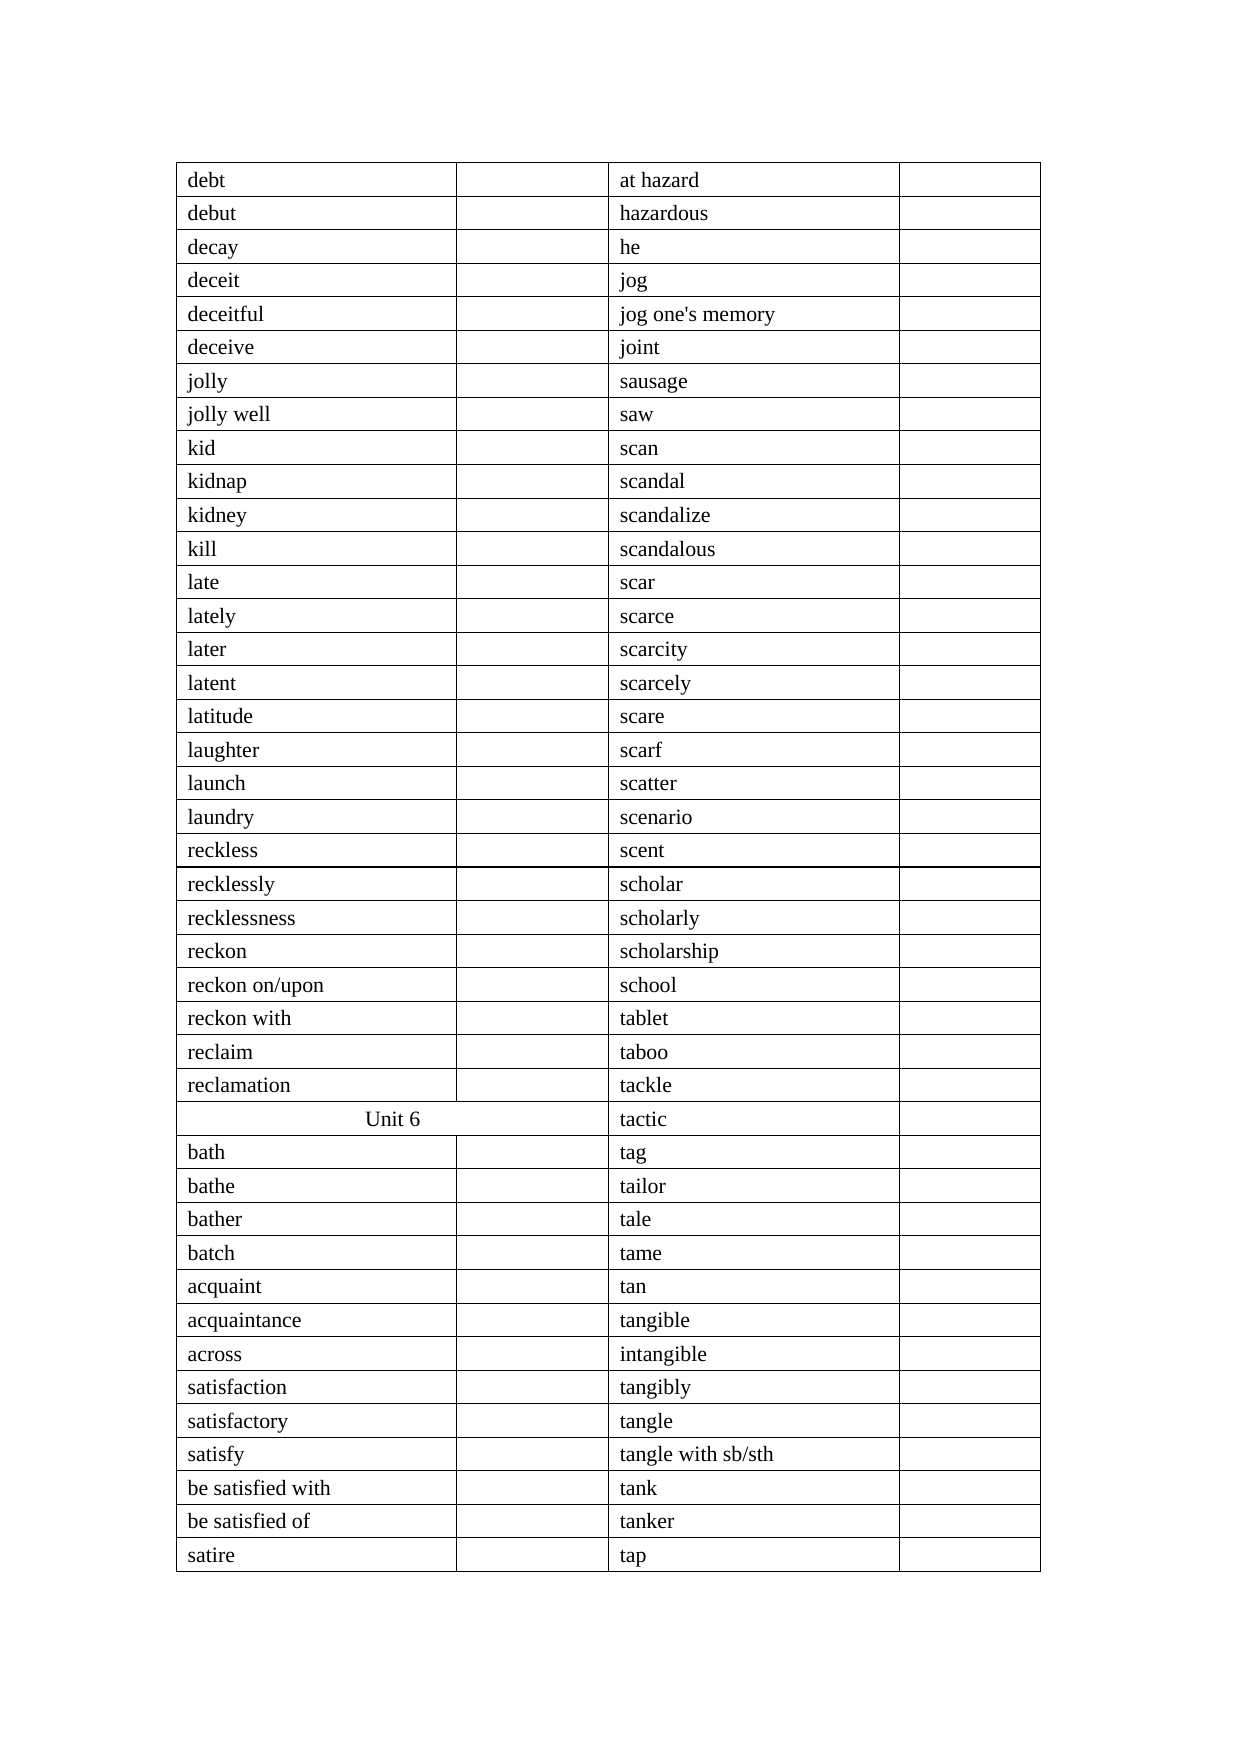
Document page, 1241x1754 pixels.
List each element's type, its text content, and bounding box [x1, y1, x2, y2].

table_cell [900, 230, 1040, 263]
table_cell scan [609, 431, 899, 464]
table_cell he [609, 230, 899, 263]
table_cell [457, 364, 608, 397]
table_cell sausage [609, 364, 899, 397]
table_cell jolly well [177, 398, 456, 430]
table_cell late [177, 566, 456, 598]
table_cell scare [609, 700, 899, 732]
table_cell scholarly [609, 901, 899, 933]
table_cell [900, 1538, 1040, 1571]
table_cell kidney [177, 499, 456, 531]
table_cell [457, 633, 608, 665]
table_cell [457, 197, 608, 229]
table_cell [900, 1270, 1040, 1302]
table_cell [900, 364, 1040, 397]
table_cell tank [609, 1471, 899, 1504]
table_cell across [177, 1337, 456, 1369]
table_cell [457, 1538, 608, 1571]
table_cell reckon [177, 935, 456, 967]
table_cell kid [177, 431, 456, 464]
table_cell [900, 1069, 1040, 1101]
table_cell [900, 834, 1040, 866]
table_cell satire [177, 1538, 456, 1571]
table_cell tangle [609, 1404, 899, 1437]
table_cell deceit [177, 264, 456, 296]
table_cell [457, 1337, 608, 1369]
table_cell [457, 431, 608, 464]
table_cell bathe [177, 1169, 456, 1202]
table_cell [457, 1471, 608, 1504]
table_cell scholarship [609, 935, 899, 967]
table_cell reckless [177, 834, 456, 866]
table_cell tag [609, 1136, 899, 1168]
table_cell [900, 767, 1040, 799]
table_cell [900, 1035, 1040, 1068]
table_cell [900, 331, 1040, 363]
table_cell reckon on/upon [177, 968, 456, 1001]
table_cell [900, 1169, 1040, 1202]
table_cell taboo [609, 1035, 899, 1068]
table_cell kill [177, 532, 456, 564]
table_cell satisfactory [177, 1404, 456, 1437]
table_cell jog one's memory [609, 297, 899, 330]
table_cell recklessly [177, 868, 456, 900]
table_cell decay [177, 230, 456, 263]
table_cell [457, 1404, 608, 1437]
table_cell satisfy [177, 1438, 456, 1470]
table_cell [457, 1169, 608, 1202]
table_cell latent [177, 666, 456, 699]
table_cell scandal [609, 465, 899, 497]
table_cell [457, 1069, 608, 1101]
table_cell [457, 297, 608, 330]
table_cell jolly [177, 364, 456, 397]
table_cell [900, 398, 1040, 430]
table_cell [900, 1136, 1040, 1168]
table_cell [457, 230, 608, 263]
table_cell scandalous [609, 532, 899, 564]
table_cell [457, 1002, 608, 1034]
table_cell [900, 1002, 1040, 1034]
table_cell [900, 1438, 1040, 1470]
table_cell [900, 163, 1040, 196]
table_cell [900, 1337, 1040, 1369]
table_cell [900, 868, 1040, 900]
table_cell [900, 733, 1040, 766]
table_cell tale [609, 1203, 899, 1235]
table_cell [457, 1236, 608, 1269]
table_cell [457, 868, 608, 900]
table_cell Unit 6 [177, 1102, 608, 1135]
table_cell [900, 532, 1040, 564]
table_cell tackle [609, 1069, 899, 1101]
table_cell [457, 1304, 608, 1336]
table_cell [457, 499, 608, 531]
table_cell tangible [609, 1304, 899, 1336]
table_cell bath [177, 1136, 456, 1168]
table_cell school [609, 968, 899, 1001]
table_cell bather [177, 1203, 456, 1235]
table_cell [457, 264, 608, 296]
table_cell [900, 1236, 1040, 1269]
table_cell tangle with sb/sth [609, 1438, 899, 1470]
table_cell tap [609, 1538, 899, 1571]
table_cell be satisfied of [177, 1505, 456, 1537]
table_cell [457, 163, 608, 196]
table_cell [900, 599, 1040, 632]
table_cell at hazard [609, 163, 899, 196]
table_cell [900, 465, 1040, 497]
table_cell scarcity [609, 633, 899, 665]
table_cell [457, 398, 608, 430]
table_cell tan [609, 1270, 899, 1302]
table_cell scarcely [609, 666, 899, 699]
table_cell [457, 532, 608, 564]
table_cell [457, 700, 608, 732]
table_cell [457, 1371, 608, 1403]
table_cell hazardous [609, 197, 899, 229]
table_cell [457, 1505, 608, 1537]
table_cell batch [177, 1236, 456, 1269]
table_cell tanker [609, 1505, 899, 1537]
table_cell reclamation [177, 1069, 456, 1101]
table_cell reckon with [177, 1002, 456, 1034]
table_cell satisfaction [177, 1371, 456, 1403]
table_cell [900, 633, 1040, 665]
table_cell launch [177, 767, 456, 799]
table_cell kidnap [177, 465, 456, 497]
table_cell [457, 1438, 608, 1470]
table_cell scarce [609, 599, 899, 632]
table_cell latitude [177, 700, 456, 732]
table_cell [457, 599, 608, 632]
table_cell debt [177, 163, 456, 196]
table_cell [457, 935, 608, 967]
table_cell jog [609, 264, 899, 296]
table_cell [900, 800, 1040, 833]
table_cell scenario [609, 800, 899, 833]
table_cell deceive [177, 331, 456, 363]
table_cell tame [609, 1236, 899, 1269]
table_cell [900, 297, 1040, 330]
table_cell [457, 1270, 608, 1302]
table_cell scatter [609, 767, 899, 799]
table_cell tangibly [609, 1371, 899, 1403]
table_cell deceitful [177, 297, 456, 330]
table_cell [900, 197, 1040, 229]
table_cell lately [177, 599, 456, 632]
table_cell [457, 1136, 608, 1168]
table_cell tailor [609, 1169, 899, 1202]
table_cell scar [609, 566, 899, 598]
table_cell laundry [177, 800, 456, 833]
table_cell laughter [177, 733, 456, 766]
table_cell [457, 566, 608, 598]
table_cell [457, 1035, 608, 1068]
table_cell [457, 800, 608, 833]
table_cell acquaintance [177, 1304, 456, 1336]
table_cell [900, 499, 1040, 531]
table_cell [900, 566, 1040, 598]
table_cell be satisfied with [177, 1471, 456, 1504]
table_cell [900, 1371, 1040, 1403]
table_cell [900, 700, 1040, 732]
table_cell [457, 767, 608, 799]
table_cell reclaim [177, 1035, 456, 1068]
table_cell [900, 901, 1040, 933]
table_cell [900, 935, 1040, 967]
table_cell [900, 968, 1040, 1001]
table_cell [900, 1404, 1040, 1437]
table_cell [900, 1102, 1040, 1135]
table_cell [900, 1505, 1040, 1537]
table_cell [900, 1203, 1040, 1235]
table_cell saw [609, 398, 899, 430]
table_cell [900, 666, 1040, 699]
table_cell intangible [609, 1337, 899, 1369]
table_cell tactic [609, 1102, 899, 1135]
table_cell [457, 666, 608, 699]
table_cell later [177, 633, 456, 665]
table_cell recklessness [177, 901, 456, 933]
table_cell scandalize [609, 499, 899, 531]
table_cell [900, 1304, 1040, 1336]
table_cell acquaint [177, 1270, 456, 1302]
table_cell scarf [609, 733, 899, 766]
table_cell [457, 1203, 608, 1235]
table_cell [457, 465, 608, 497]
table_cell scent [609, 834, 899, 866]
table_cell [900, 1471, 1040, 1504]
table_cell tablet [609, 1002, 899, 1034]
table_cell [900, 264, 1040, 296]
table_cell [457, 733, 608, 766]
table_cell [900, 431, 1040, 464]
table_cell debut [177, 197, 456, 229]
table_cell [457, 968, 608, 1001]
table_cell [457, 901, 608, 933]
table_cell scholar [609, 868, 899, 900]
table_cell joint [609, 331, 899, 363]
table_cell [457, 834, 608, 866]
table_cell [457, 331, 608, 363]
